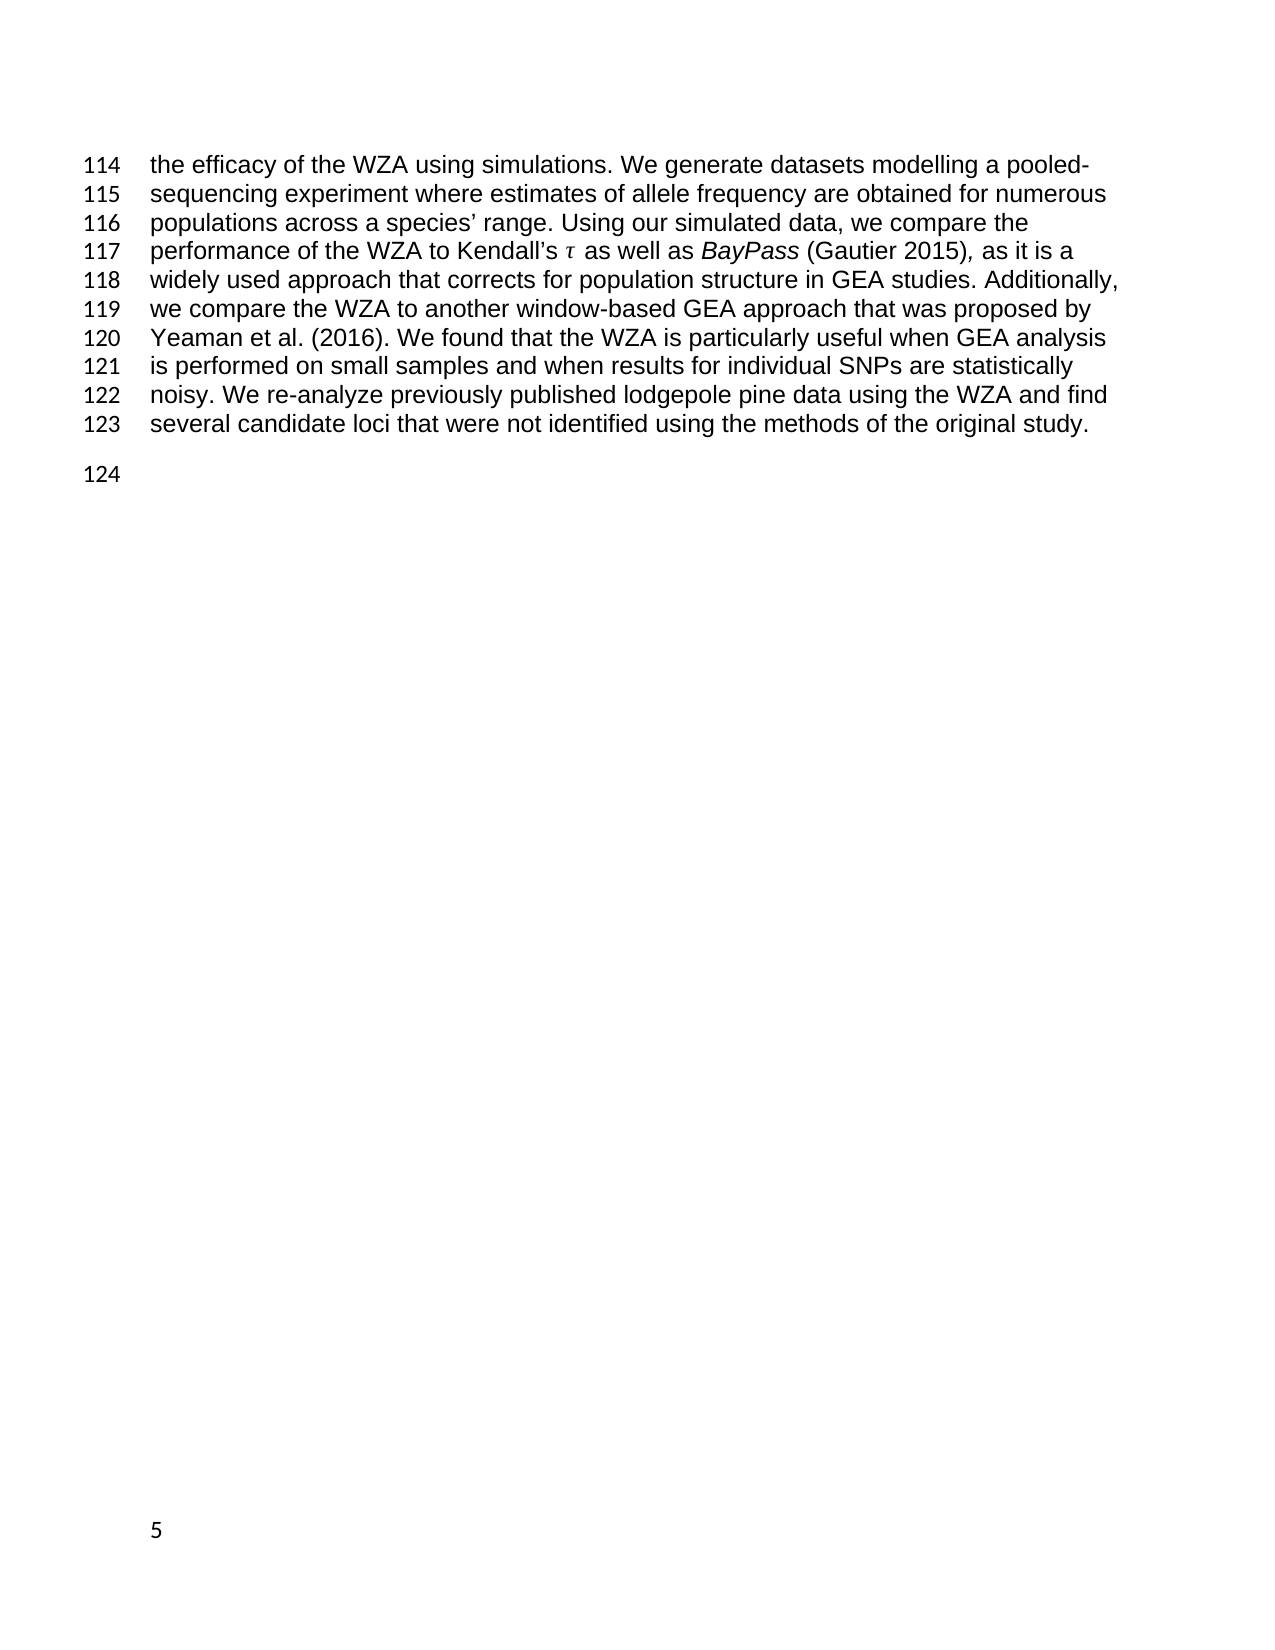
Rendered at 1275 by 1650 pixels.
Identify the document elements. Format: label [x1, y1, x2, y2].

text [150, 150, 1125, 437]
